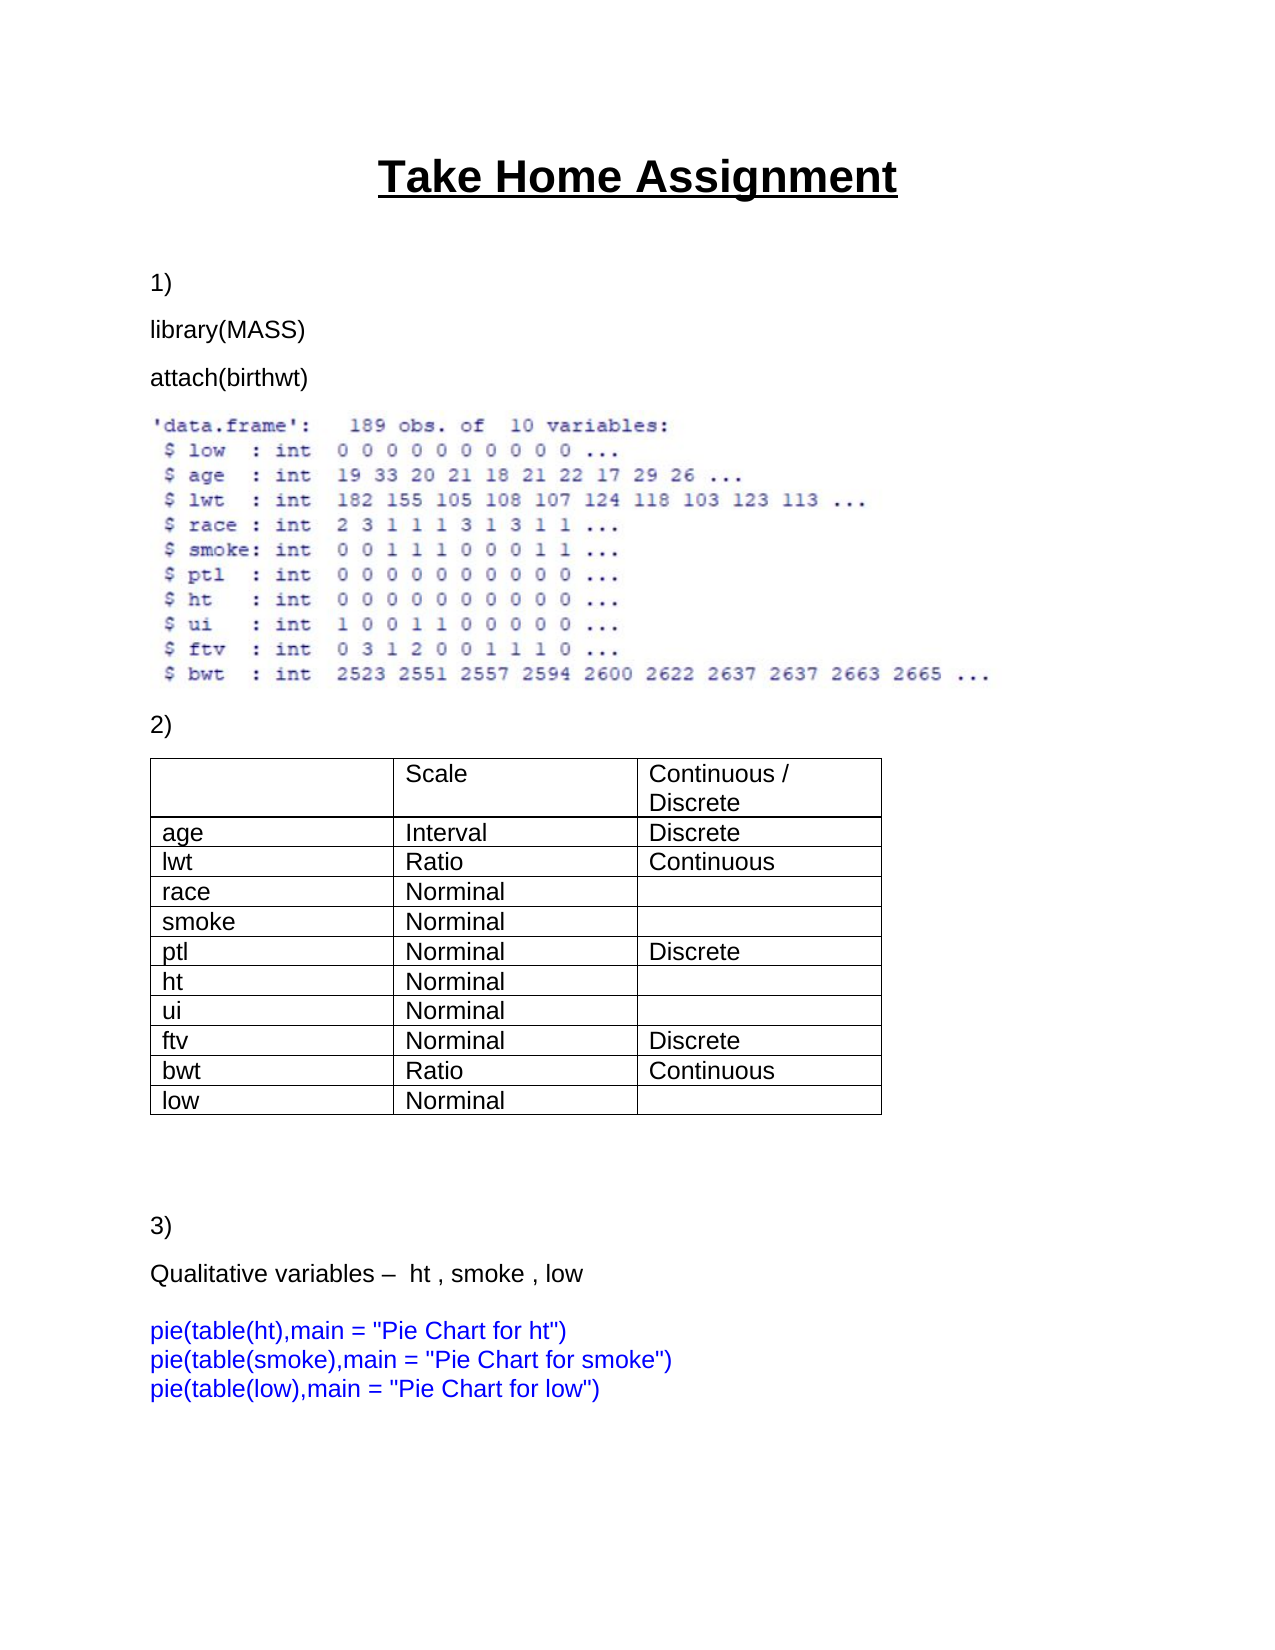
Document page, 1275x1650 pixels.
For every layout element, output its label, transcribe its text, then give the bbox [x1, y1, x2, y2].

table_cell smoke [151, 907, 393, 936]
table_cell Norminal [394, 877, 637, 906]
table_cell Norminal [394, 1086, 637, 1114]
text attach(birthwt) [150, 363, 1125, 392]
table_cell age [151, 818, 393, 846]
table_cell Discrete [638, 1026, 881, 1055]
table_cell Ratio [394, 847, 637, 876]
table_cell ftv [151, 1026, 393, 1055]
table_cell low [151, 1086, 393, 1114]
table_header [151, 759, 393, 816]
table_cell lwt [151, 847, 393, 876]
table_cell [638, 877, 881, 906]
table_cell bwt [151, 1056, 393, 1084]
text 2) [150, 710, 1125, 739]
table_cell ptl [151, 937, 393, 965]
text 3) [150, 1211, 1125, 1239]
table_cell Norminal [394, 966, 637, 995]
table_cell [638, 1086, 881, 1114]
text Take Home Assignment [150, 150, 1125, 203]
table_cell Continuous [638, 1056, 881, 1084]
table_cell ht [151, 966, 393, 995]
table_cell race [151, 877, 393, 906]
table_cell Norminal [394, 937, 637, 965]
table_header Continuous / Discrete [638, 759, 881, 816]
table_cell Interval [394, 818, 637, 846]
text 1) [150, 268, 1125, 296]
table_cell [638, 996, 881, 1025]
text Qualitative variables – ht , smoke , low [150, 1258, 1125, 1287]
table_cell Norminal [394, 1026, 637, 1055]
table_cell Norminal [394, 907, 637, 936]
table_cell Norminal [394, 996, 637, 1025]
text library(MASS) [150, 315, 1125, 344]
table_cell Ratio [394, 1056, 637, 1084]
table_cell [638, 966, 881, 995]
table_cell Discrete [638, 818, 881, 846]
table_cell ui [151, 996, 393, 1025]
table_cell [638, 907, 881, 936]
picture [150, 410, 1124, 692]
text pie(table(smoke),main = "Pie Chart for smoke") [150, 1345, 1125, 1373]
table_header Scale [394, 759, 637, 816]
table_cell Discrete [638, 937, 881, 965]
text pie(table(ht),main = "Pie Chart for ht") [150, 1316, 1125, 1345]
table_cell Continuous [638, 847, 881, 876]
text pie(table(low),main = "Pie Chart for low") [150, 1373, 1125, 1402]
